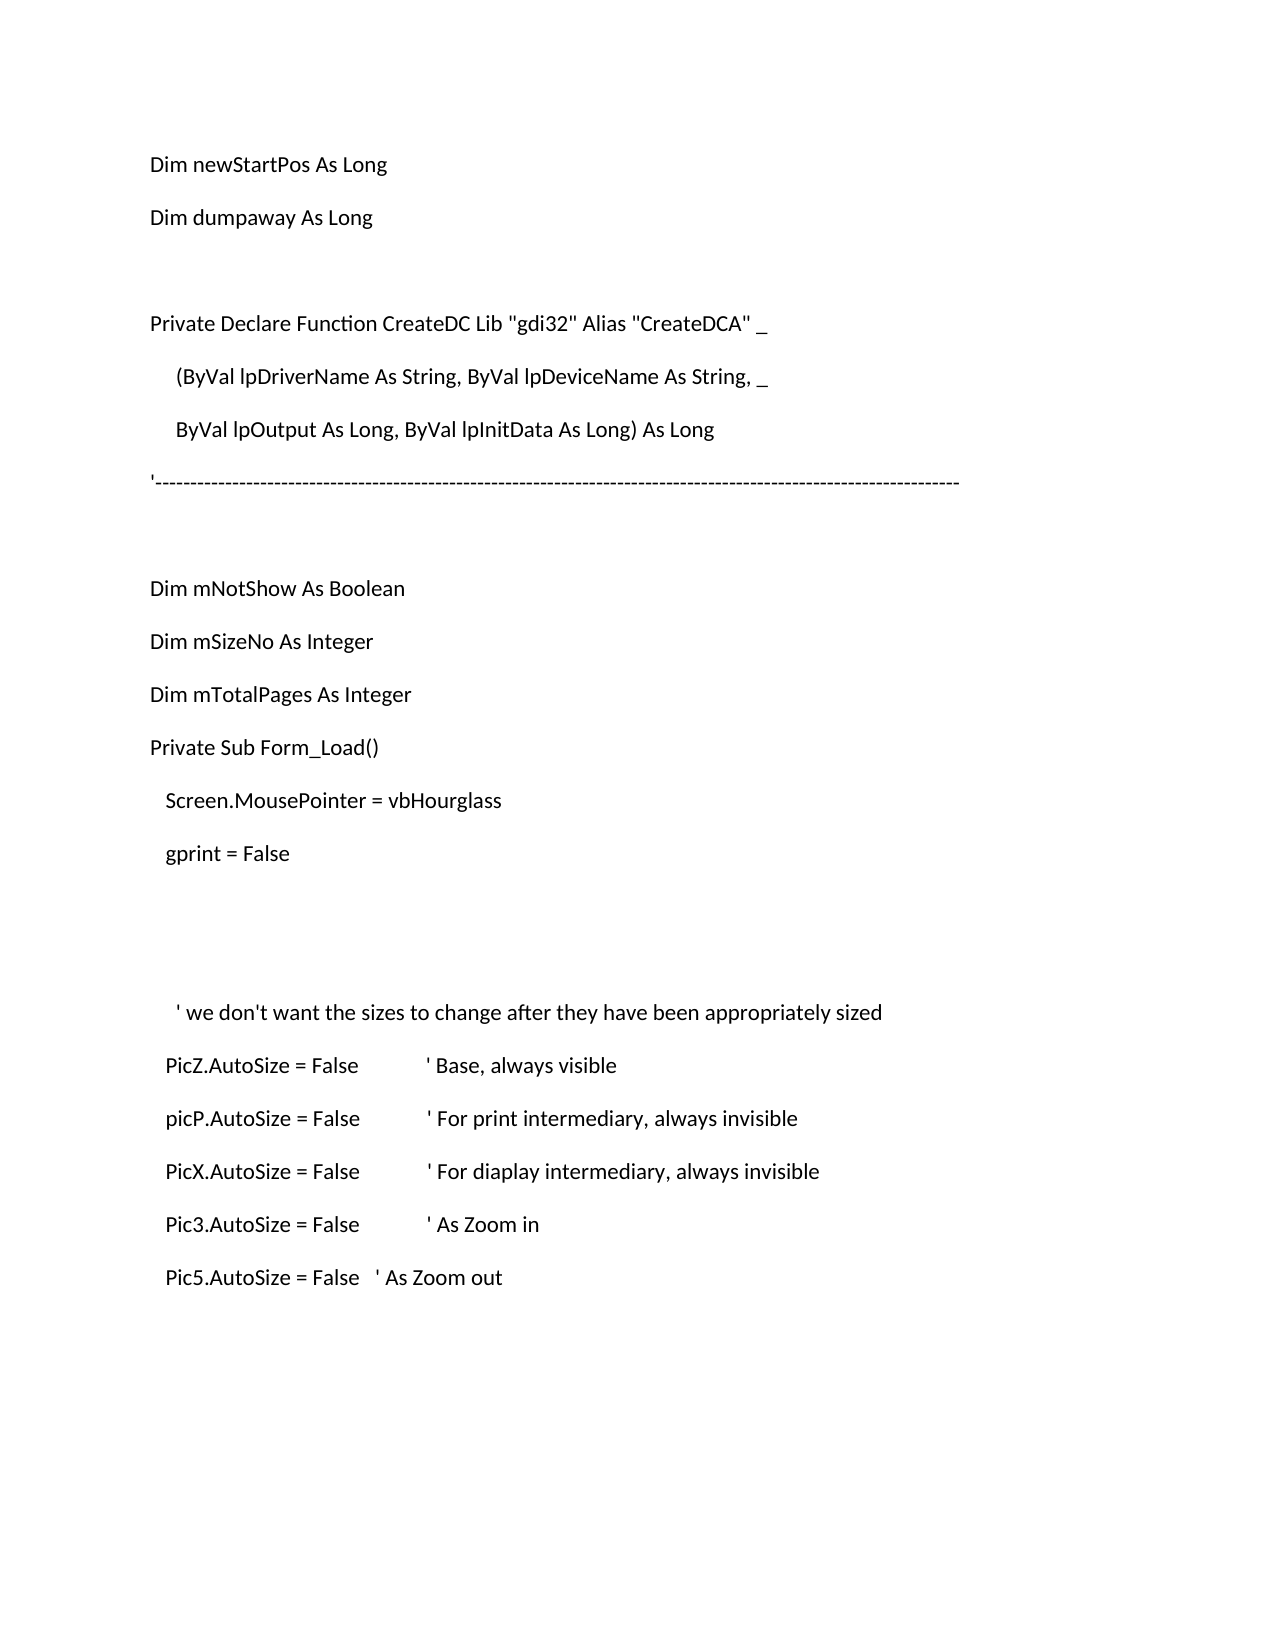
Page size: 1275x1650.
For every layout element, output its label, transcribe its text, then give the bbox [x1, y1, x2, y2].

text picP.AutoSize = False ' For print intermediary, always invisible [150, 1104, 1125, 1132]
text (ByVal lpDriverName As String, ByVal lpDeviceName As String, _ [150, 362, 1125, 390]
text Private Sub Form_Load() [150, 733, 1125, 761]
text Dim dumpaway As Long [150, 203, 1125, 231]
text Dim newStartPos As Long [150, 150, 1125, 178]
text Dim mSizeNo As Integer [150, 627, 1125, 655]
text Dim mNotShow As Boolean [150, 574, 1125, 602]
text Private Declare Function CreateDC Lib "gdi32" Alias "CreateDCA" _ [150, 309, 1125, 337]
text PicZ.AutoSize = False ' Base, always visible [150, 1051, 1125, 1079]
text ' we don't want the sizes to change after they have been appropriately sized [150, 998, 1125, 1026]
text Screen.MousePointer = vbHourglass [150, 786, 1125, 814]
text '------------------------------------------------------------------------------------------------------------------- [150, 468, 1125, 496]
text gprint = False [150, 839, 1125, 867]
text PicX.AutoSize = False ' For diaplay intermediary, always invisible [150, 1157, 1125, 1185]
text Dim mTotalPages As Integer [150, 680, 1125, 708]
text Pic5.AutoSize = False ' As Zoom out [150, 1263, 1125, 1291]
text ByVal lpOutput As Long, ByVal lpInitData As Long) As Long [150, 415, 1125, 443]
text Pic3.AutoSize = False ' As Zoom in [150, 1210, 1125, 1238]
